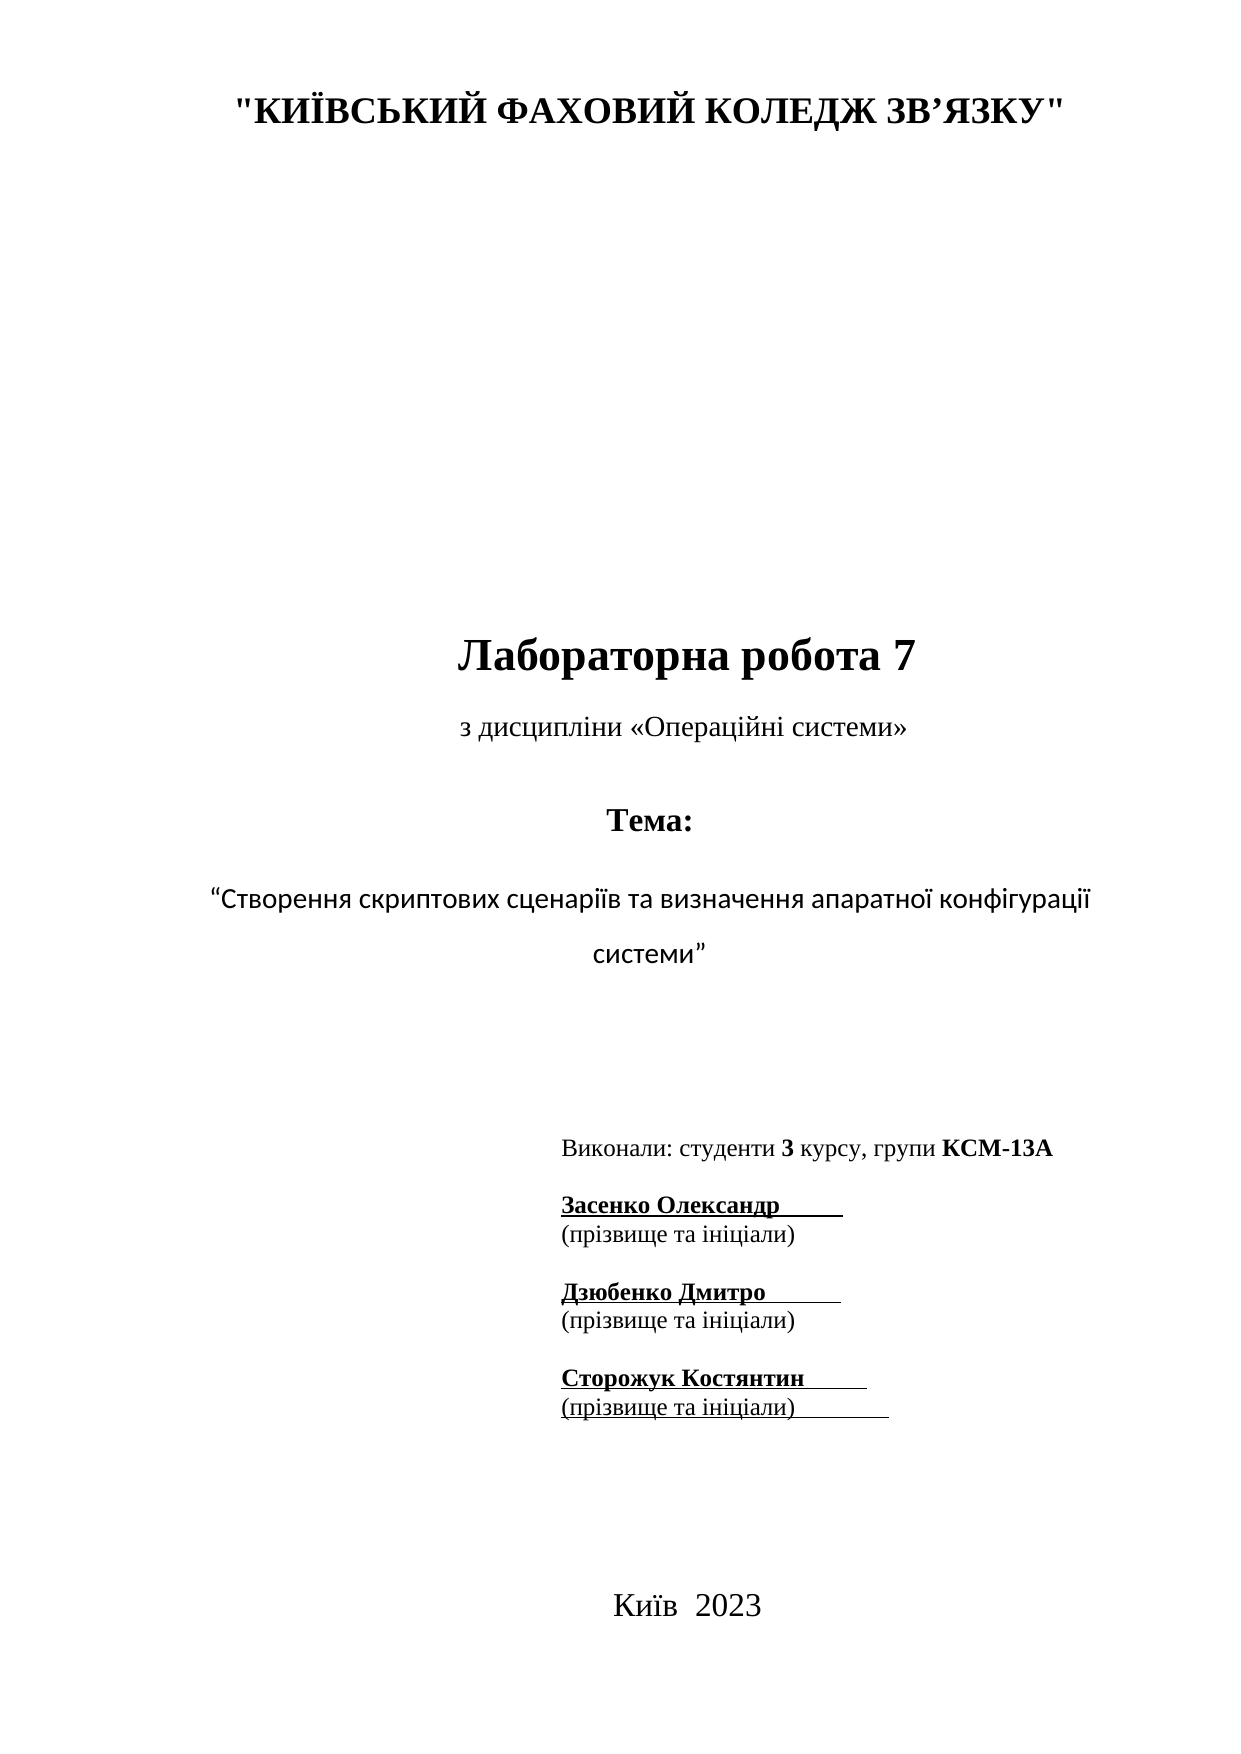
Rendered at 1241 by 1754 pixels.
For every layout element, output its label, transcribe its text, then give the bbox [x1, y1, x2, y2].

text Сторожук Костянтин [561, 1334, 1152, 1392]
text з дисципліни «Операційні системи» [148, 709, 1152, 743]
text (прізвище та ініціали) [561, 1392, 1152, 1420]
text Київ 2023 [148, 1585, 1152, 1624]
text Засенко Олександр [561, 1190, 1152, 1219]
text (прізвище та ініціали) [561, 1305, 1152, 1334]
text Лабораторна робота 7 [148, 628, 1152, 680]
text Виконали: студенти 3 курсу, групи КСМ-13А [561, 1133, 1152, 1162]
text Дзюбенко Дмитро [561, 1248, 1152, 1305]
text системи” [148, 935, 1152, 970]
text "КИЇВСЬКИЙ ФАХОВИЙ КОЛЕДЖ ЗВ’ЯЗКУ" [148, 88, 1152, 132]
text (прізвище та ініціали) [561, 1219, 1152, 1248]
text Тема: “Створення скриптових сценаріїв та визначення апаратної конфігурації [148, 800, 1152, 915]
